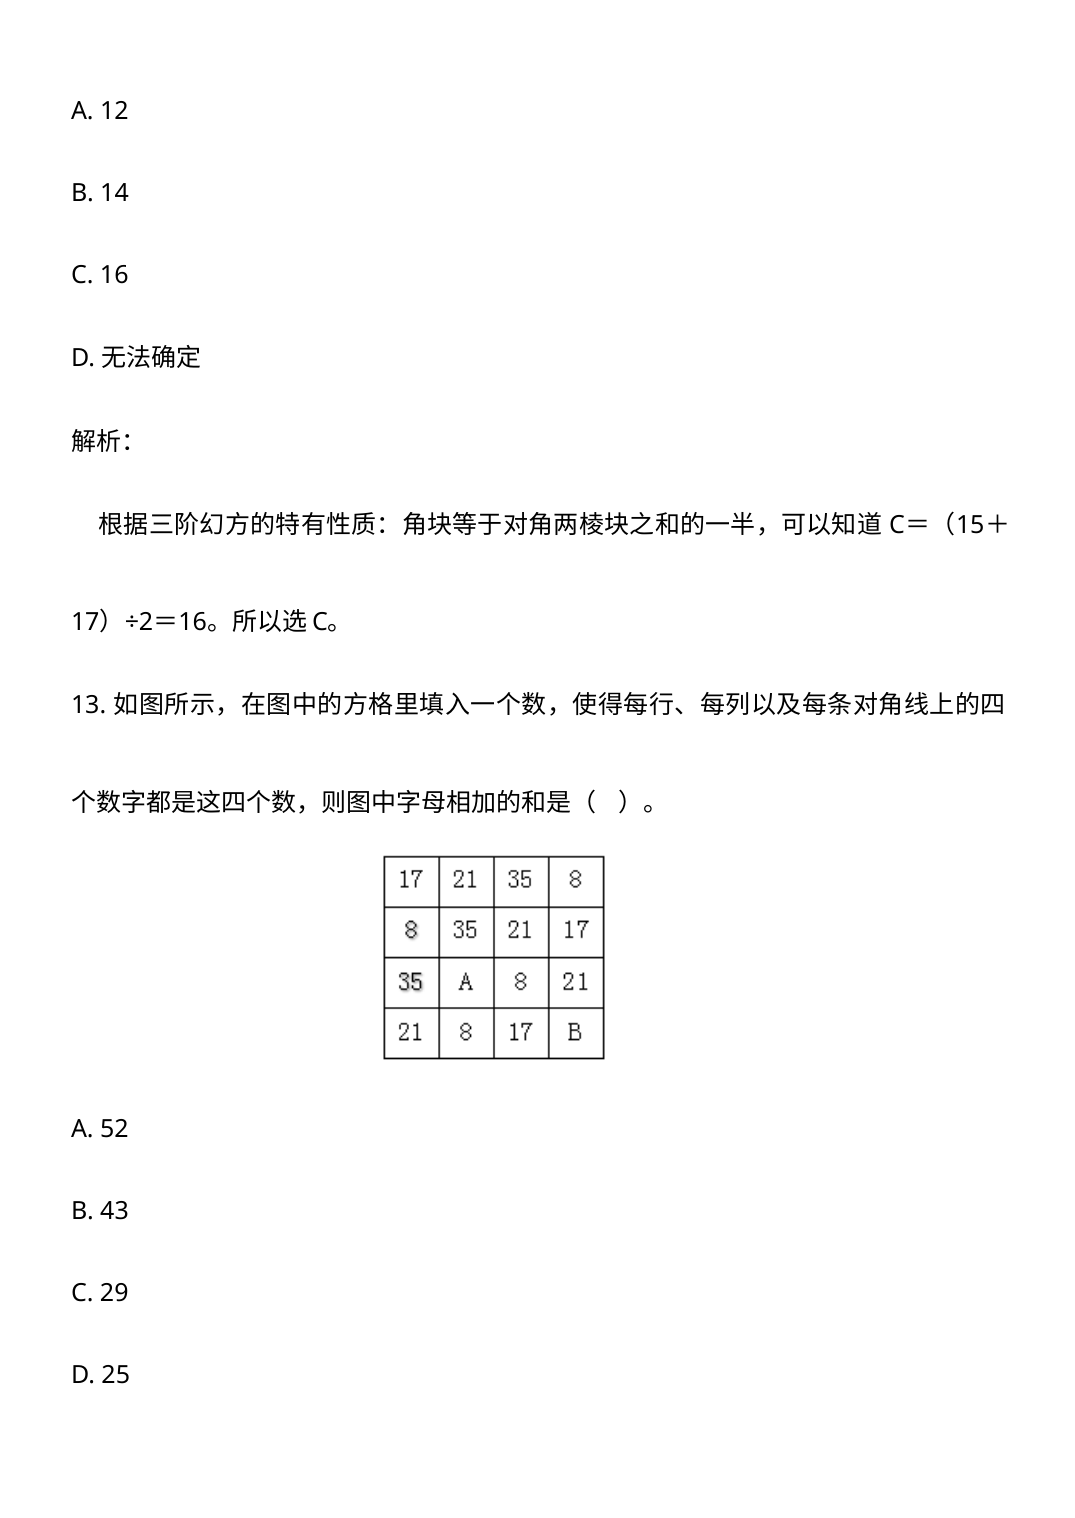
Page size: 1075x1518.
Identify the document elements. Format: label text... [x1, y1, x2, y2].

text B. 43 [71, 1177, 1010, 1242]
text D. 无法确定 [71, 323, 1010, 388]
text 根据三阶幻方的特有性质：角块等于对角两棱块之和的一半，可以知道C＝（15＋17）÷2＝16。所以选C。 [71, 490, 1010, 652]
text D. 25 [71, 1341, 1010, 1406]
text A. 12 [71, 77, 1010, 142]
text C. 16 [71, 241, 1010, 306]
text B. 14 [71, 159, 1010, 224]
text C. 29 [71, 1259, 1010, 1324]
picture [376, 851, 611, 1069]
text A. 52 [71, 1095, 1010, 1160]
text 解析： [71, 407, 1010, 472]
text 13. 如图所示，在图中的方格里填入一个数，使得每行、每列以及每条对角线上的四个数字都是这四个数，则图中字母相加的和是（ ）。 [71, 670, 1010, 833]
